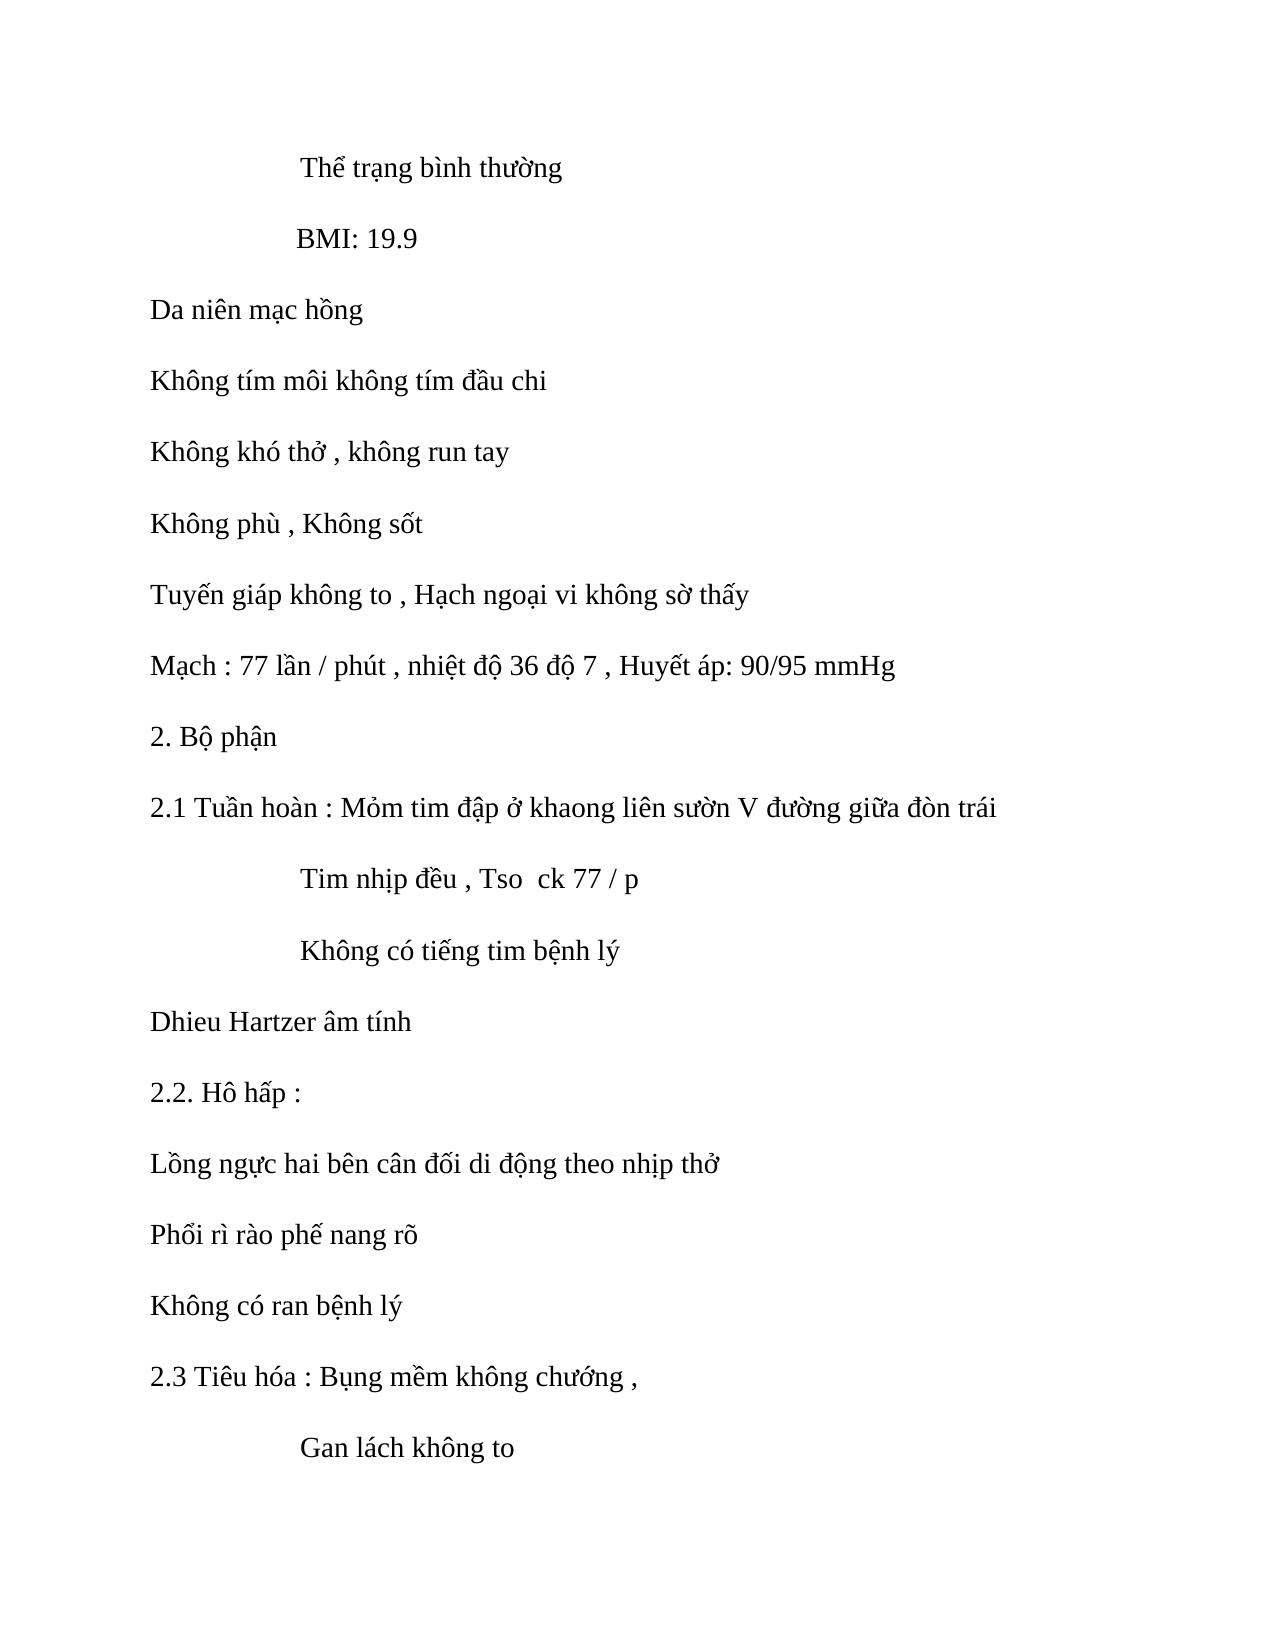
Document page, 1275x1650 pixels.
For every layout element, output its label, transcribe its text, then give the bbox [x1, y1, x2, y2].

text Không khó thở , không run tay [150, 434, 1125, 468]
text Không có tiếng tim bệnh lý [150, 933, 1125, 966]
text Mạch : 77 lần / phút , nhiệt độ 36 độ 7 , Huyết áp: 90/95 mmHg [150, 648, 1125, 682]
text Gan lách không to [150, 1431, 1125, 1464]
text Lồng ngực hai bên cân đối di động theo nhịp thở [150, 1146, 1125, 1179]
text 2.2. Hô hấp : [150, 1075, 1125, 1108]
text Da niên mạc hồng [150, 292, 1125, 326]
text 2.3 Tiêu hóa : Bụng mềm không chướng , [150, 1359, 1125, 1393]
text Không tím môi không tím đầu chi [150, 363, 1125, 397]
text 2. Bộ phận [150, 719, 1125, 753]
text Tuyến giáp không to , Hạch ngoại vi không sờ thấy [150, 577, 1125, 610]
text Không phù , Không sốt [150, 506, 1125, 539]
text Thể trạng bình thường [150, 150, 1125, 183]
text Phổi rì rào phế nang rõ [150, 1217, 1125, 1251]
text Tim nhịp đều , Tso ck 77 / p [150, 861, 1125, 895]
text Không có ran bệnh lý [150, 1288, 1125, 1322]
text 2.1 Tuần hoàn : Mỏm tim đập ở khaong liên sườn V đường giữa đòn trái [150, 790, 1125, 824]
text BMI: 19.9 [150, 221, 1125, 255]
text Dhieu Hartzer âm tính [150, 1004, 1125, 1037]
